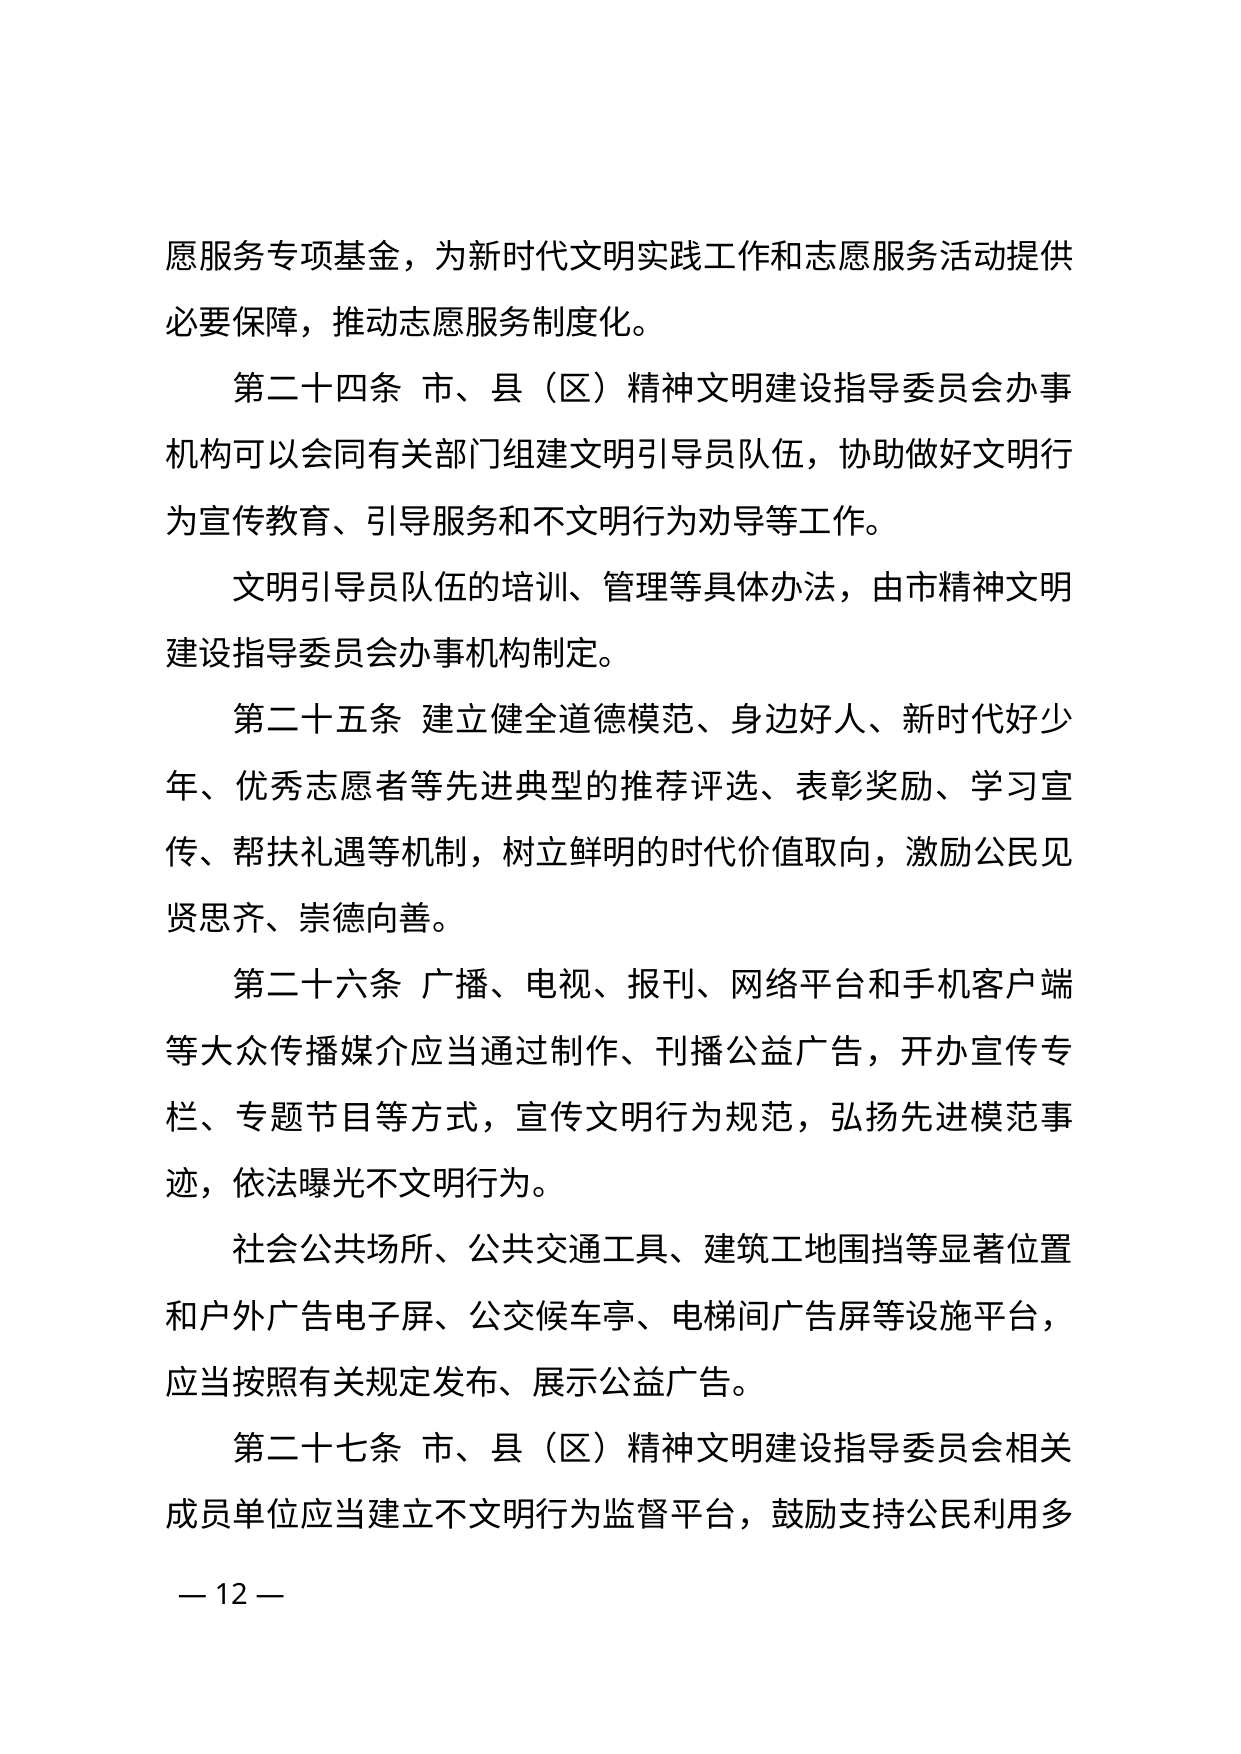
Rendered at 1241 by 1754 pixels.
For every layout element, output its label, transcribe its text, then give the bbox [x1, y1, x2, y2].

text 社会公共场所、公共交通工具、建筑工地围挡等显著位置和户外广告电子屏、公交候车亭、电梯间广告屏等设施平台，应当按照有关规定发布、展示公益广告。 [165, 1214, 1075, 1413]
text 第二十五条 建立健全道德模范、身边好人、新时代好少年、优秀志愿者等先进典型的推荐评选、表彰奖励、学习宣传、帮扶礼遇等机制，树立鲜明的时代价值取向，激励公民见贤思齐、崇德向善。 [165, 684, 1075, 949]
text 文明引导员队伍的培训、管理等具体办法，由市精神文明建设指导委员会办事机构制定。 [165, 552, 1075, 684]
text 第二十六条 广播、电视、报刊、网络平台和手机客户端等大众传播媒介应当通过制作、刊播公益广告，开办宣传专栏、专题节目等方式，宣传文明行为规范，弘扬先进模范事迹，依法曝光不文明行为。 [165, 949, 1075, 1214]
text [165, 220, 1075, 353]
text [165, 1413, 1075, 1545]
text 第二十四条 市、县（区）精神文明建设指导委员会办事机构可以会同有关部门组建文明引导员队伍，协助做好文明行为宣传教育、引导服务和不文明行为劝导等工作。 [165, 353, 1075, 552]
